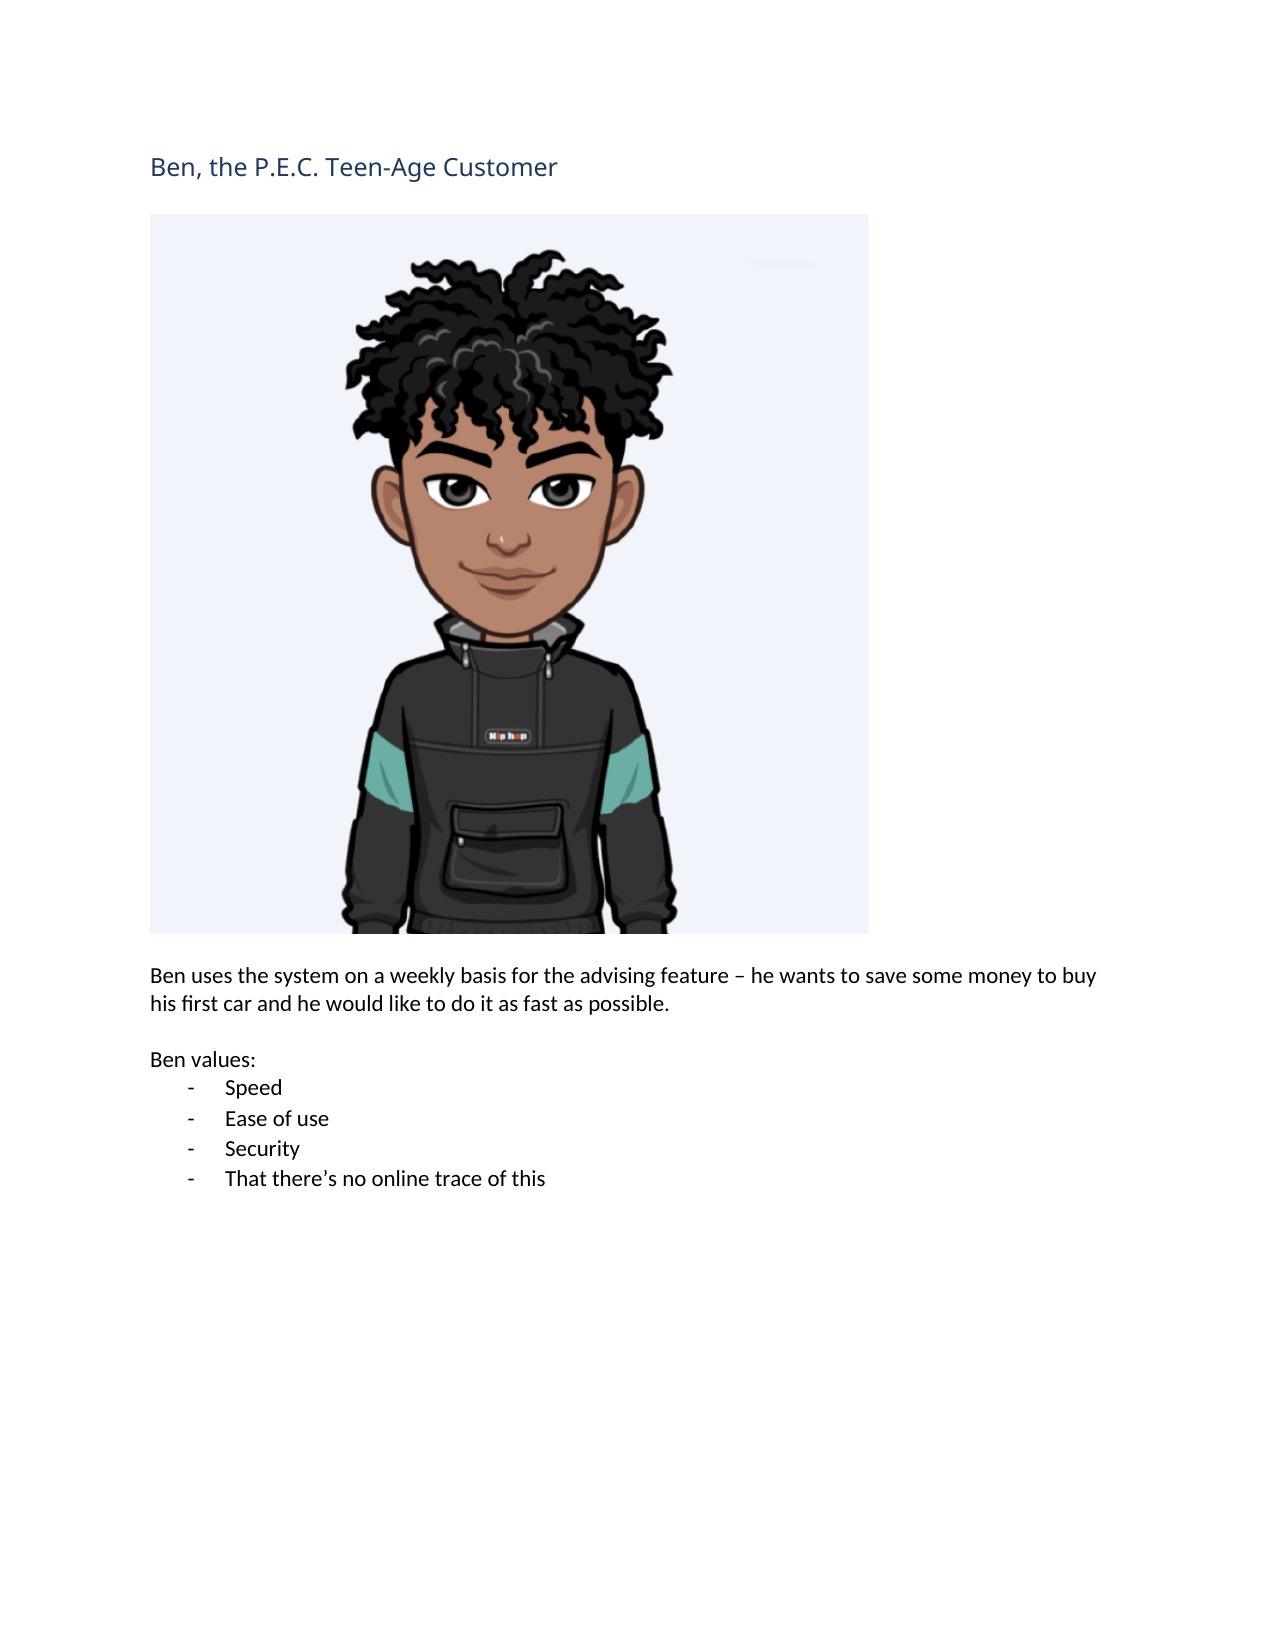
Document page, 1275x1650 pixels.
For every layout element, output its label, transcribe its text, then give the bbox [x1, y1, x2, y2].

list Speed [187, 1073, 1125, 1101]
picture [150, 214, 869, 934]
text Ben values: [150, 1045, 1125, 1073]
list That there’s no online trace of this [187, 1164, 1125, 1192]
text Ben uses the system on a weekly basis for the advising feature – he wants to save some money to buy his first car and he would like to do it as fast as possible. [150, 961, 1125, 1017]
list Ease of use [187, 1104, 1125, 1132]
subtitle Ben, the P.E.C. Teen-Age Customer [150, 150, 1125, 184]
list Security [187, 1134, 1125, 1162]
